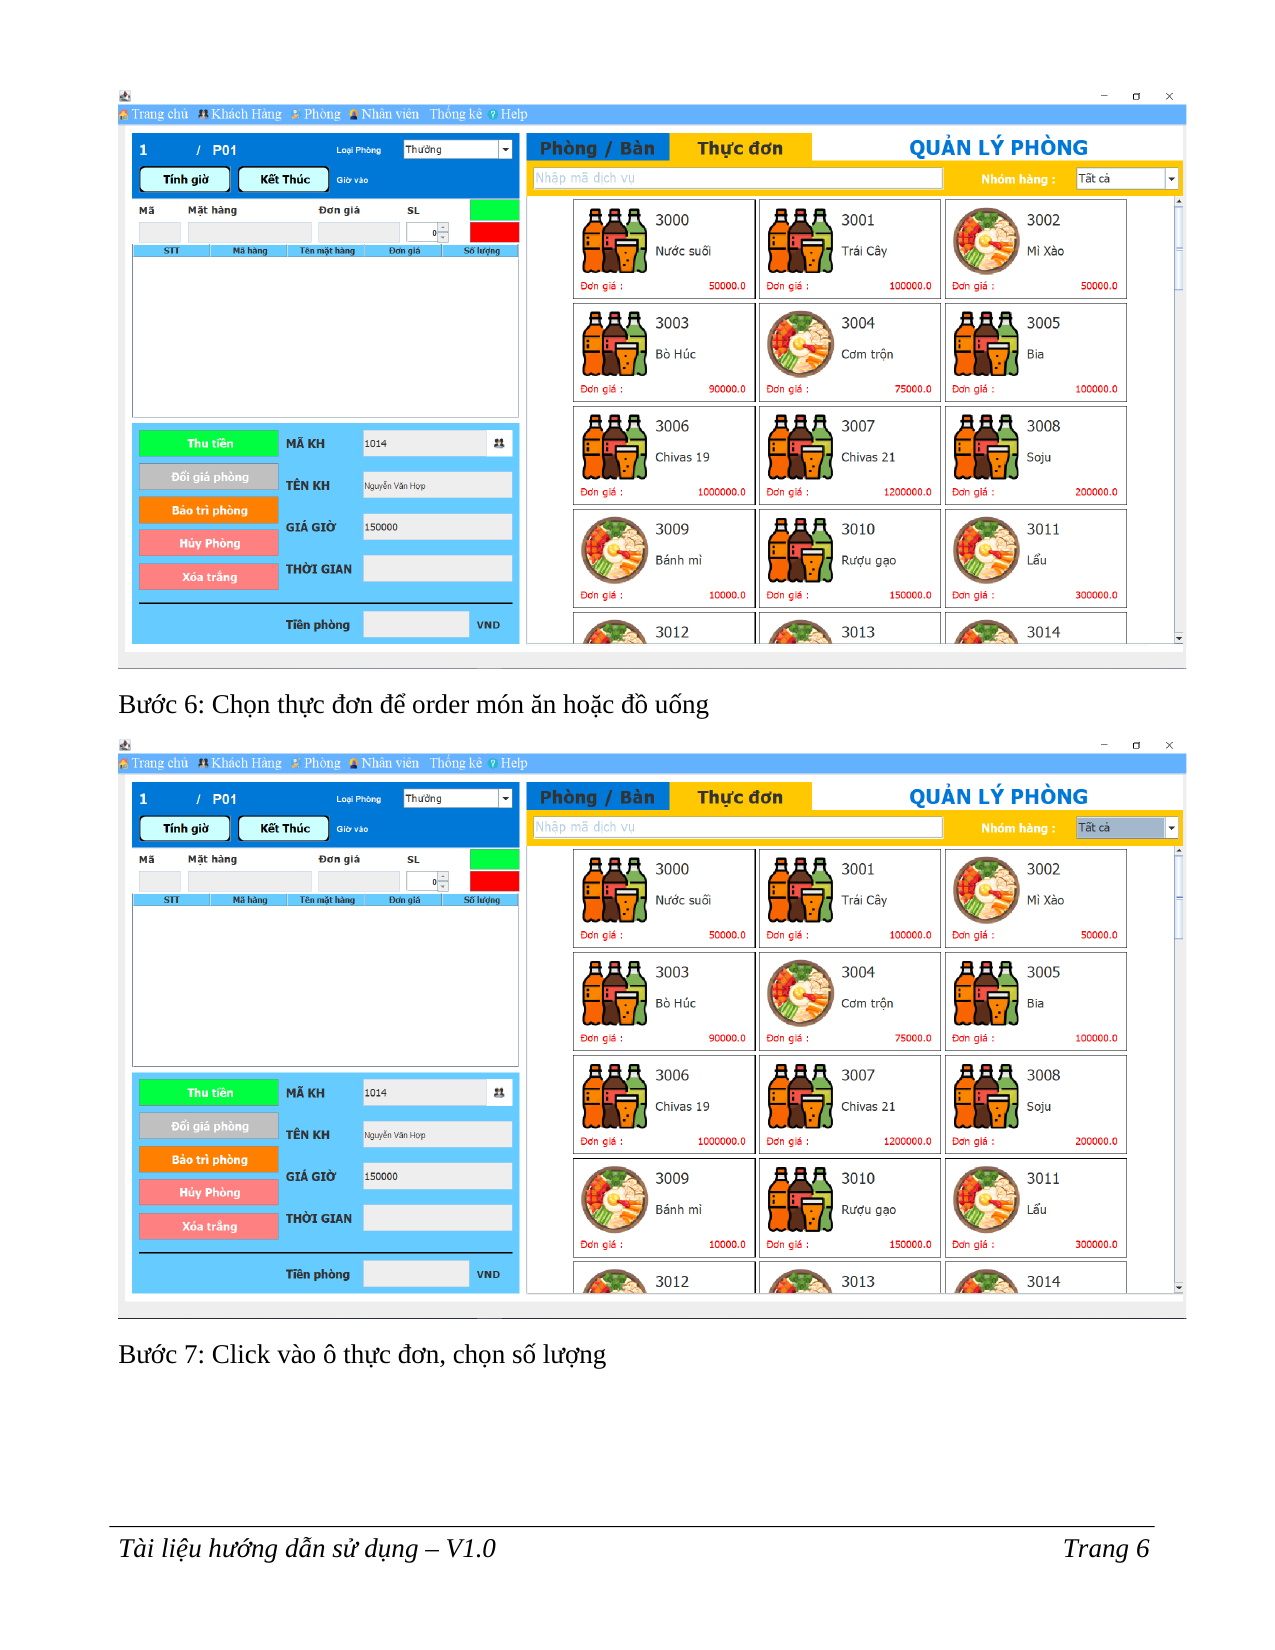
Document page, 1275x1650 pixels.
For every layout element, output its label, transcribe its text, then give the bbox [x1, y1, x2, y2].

text Bước 7: Click vào ô thực đơn, chọn số lượng [118, 1338, 1186, 1369]
text Bước 6: Chọn thực đơn để order món ăn hoặc đồ uống [118, 688, 1186, 719]
picture [118, 88, 1187, 669]
picture [118, 738, 1187, 1319]
